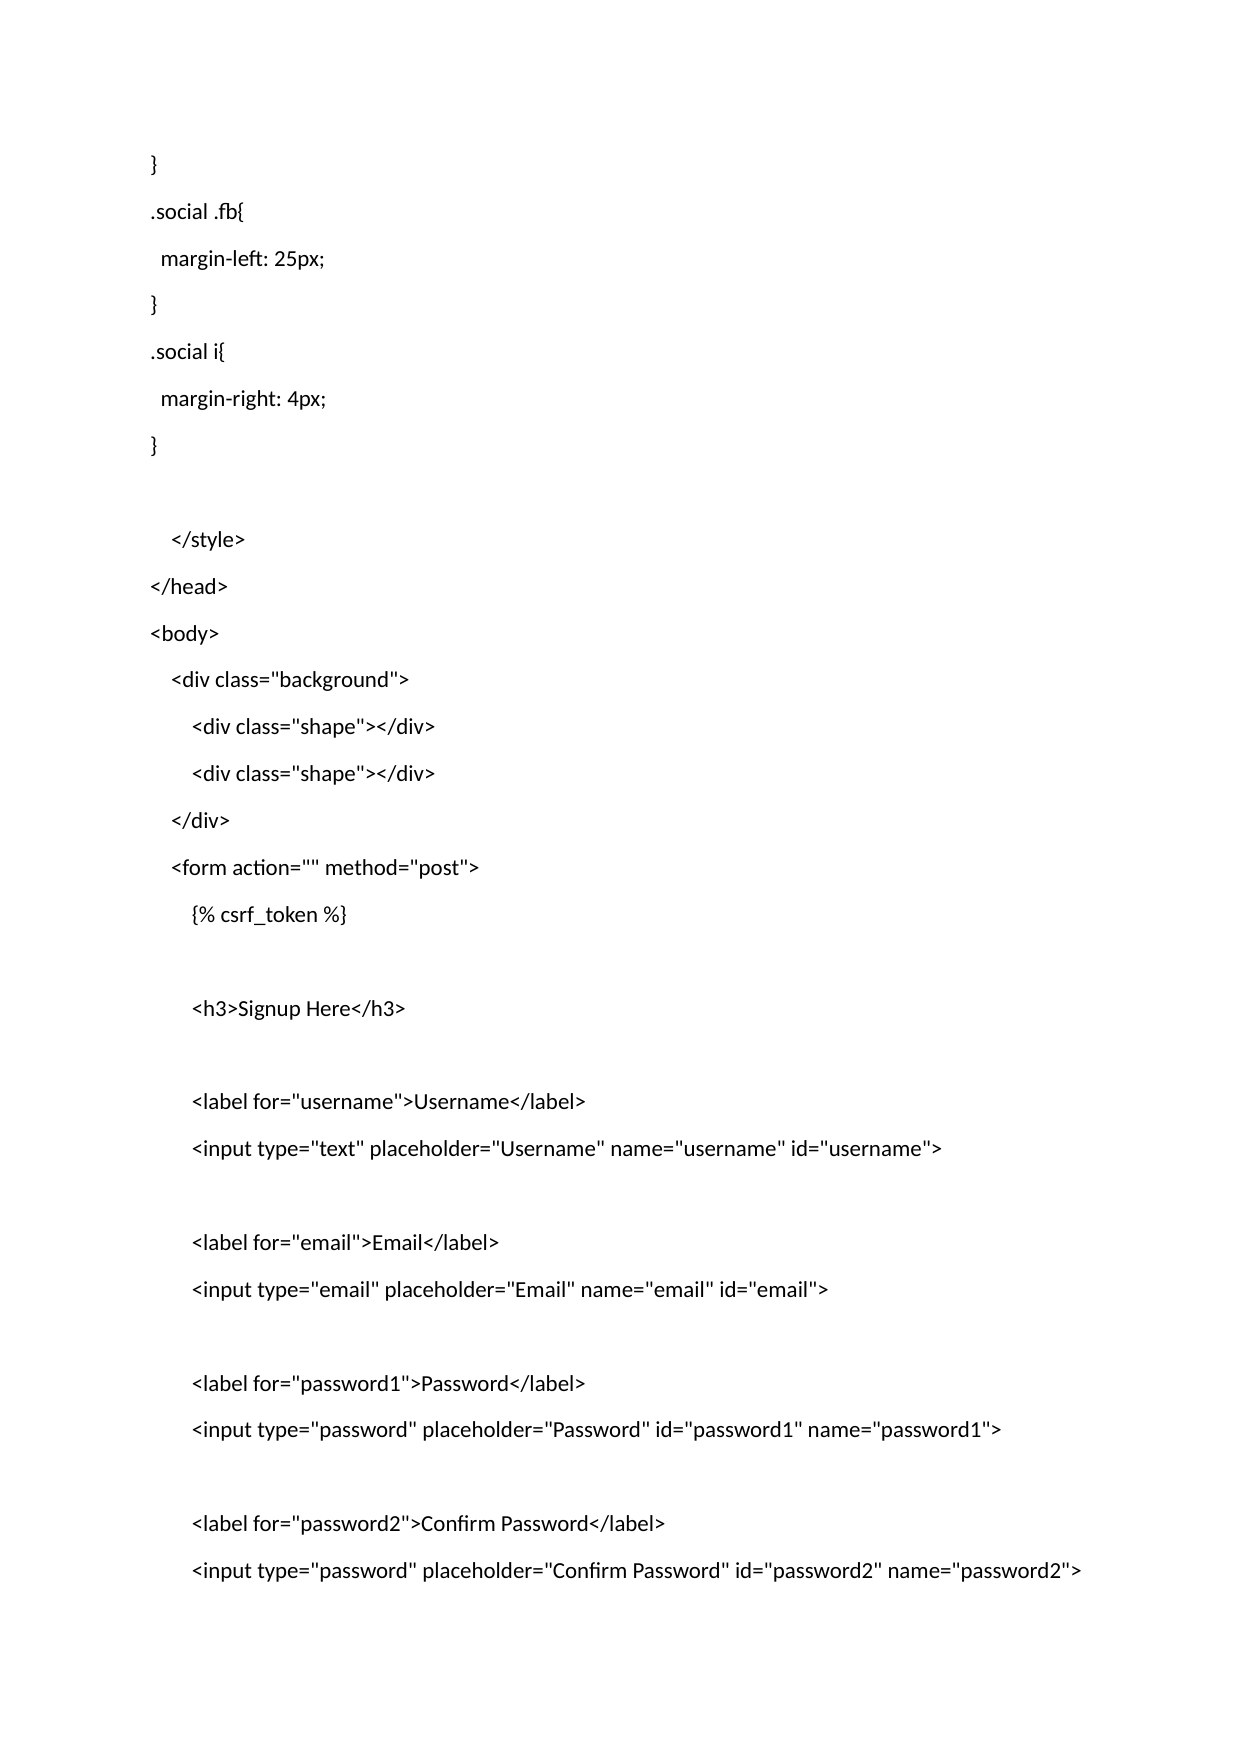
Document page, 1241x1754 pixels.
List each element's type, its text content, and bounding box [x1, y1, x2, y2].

text <input type="email" placeholder="Email" name="email" id="email"> [150, 1275, 1090, 1303]
text <form action="" method="post"> [150, 853, 1090, 881]
text .social .fb{ [150, 197, 1090, 225]
text </style> [150, 525, 1090, 553]
text } [150, 431, 1090, 459]
text <label for="password2">Confirm Password</label> [150, 1509, 1090, 1537]
text .social i{ [150, 337, 1090, 366]
text <h3>Signup Here</h3> [150, 994, 1090, 1022]
text <div class="shape"></div> [150, 759, 1090, 787]
text <div class="shape"></div> [150, 712, 1090, 741]
text <body> [150, 619, 1090, 647]
text } [150, 291, 1090, 319]
text <label for="password1">Password</label> [150, 1369, 1090, 1397]
text margin-right: 4px; [150, 384, 1090, 412]
text <input type="password" placeholder="Confirm Password" id="password2" name="password2"> [150, 1556, 1090, 1584]
text </div> [150, 806, 1090, 834]
text </head> [150, 572, 1090, 600]
text <label for="email">Email</label> [150, 1228, 1090, 1256]
text <input type="password" placeholder="Password" id="password1" name="password1"> [150, 1416, 1090, 1444]
text <label for="username">Username</label> [150, 1087, 1090, 1116]
text <input type="text" placeholder="Username" name="username" id="username"> [150, 1134, 1090, 1162]
text <div class="background"> [150, 666, 1090, 694]
text {% csrf_token %} [150, 900, 1090, 928]
text } [150, 150, 1090, 178]
text margin-left: 25px; [150, 244, 1090, 272]
